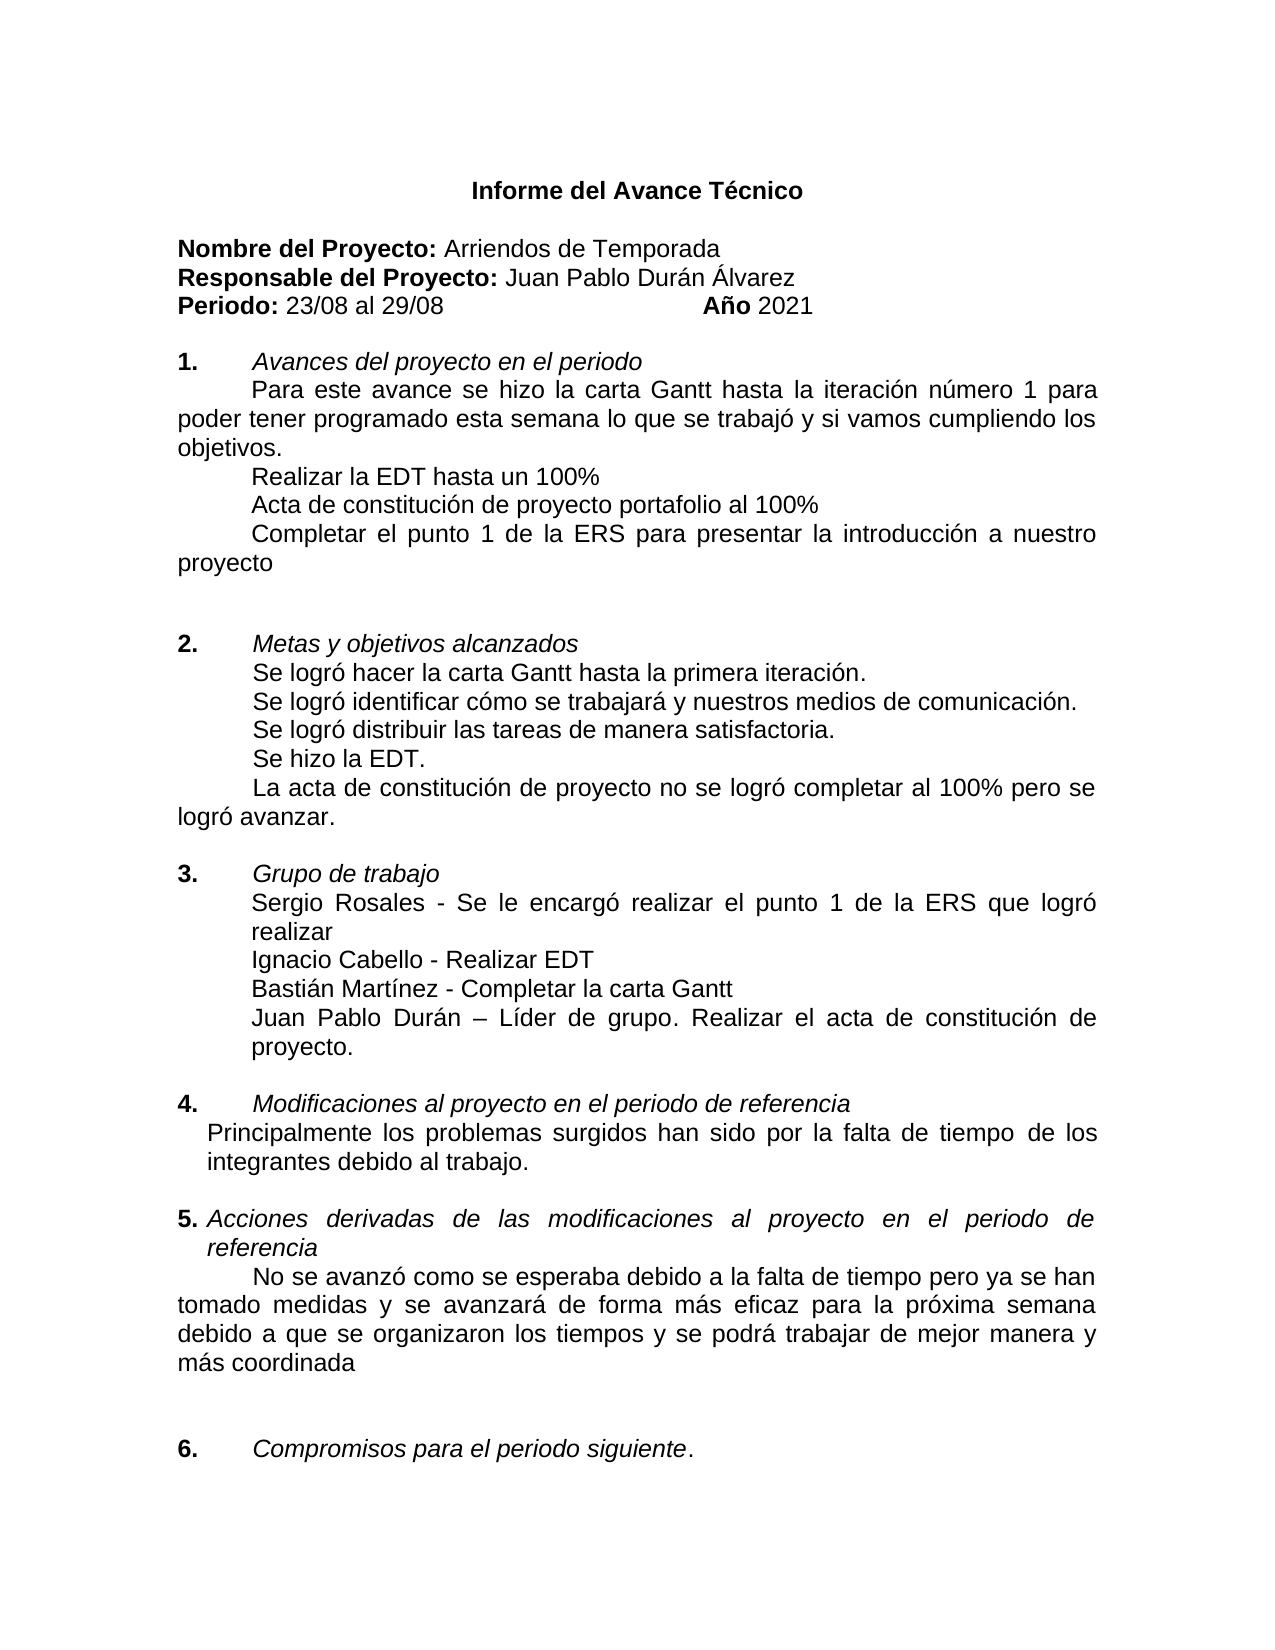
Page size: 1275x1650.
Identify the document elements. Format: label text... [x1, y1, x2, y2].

text Realizar la EDT hasta un 100% [177, 461, 1098, 490]
text Nombre del Proyecto: Arriendos de Temporada [177, 234, 1098, 263]
list Modificaciones al proyecto en el periodo de referencia [177, 1089, 1098, 1118]
text Acta de constitución de proyecto portafolio al 100% [177, 490, 1098, 519]
text La acta de constitución de proyecto no se logró completar al 100% pero se logró avanzar. [177, 773, 1098, 831]
text Se hizo la EDT. [177, 744, 1098, 773]
text Para este avance se hizo la carta Gantt hasta la iteración número 1 para poder tener programado esta semana lo que se trabajó y si vamos cumpliendo los objetivos. [177, 375, 1098, 461]
text Se logró distribuir las tareas de manera satisfactoria. [177, 716, 1098, 744]
text Principalmente los problemas surgidos han sido por la falta de tiempo de los integrantes debido al trabajo. [207, 1118, 1098, 1176]
text Periodo: 23/08 al 29/08 Año 2021 [177, 291, 1098, 320]
list Avances del proyecto en el periodo [177, 346, 1098, 375]
text Completar el punto 1 de la ERS para presentar la introducción a nuestro proyecto [177, 519, 1098, 576]
text Se logró identificar cómo se trabajará y nuestros medios de comunicación. [177, 687, 1098, 716]
text Bastián Martínez - Completar la carta Gantt [251, 974, 1098, 1003]
text Se logró hacer la carta Gantt hasta la primera iteración. [177, 658, 1098, 687]
list Grupo de trabajo [177, 859, 1098, 888]
list Metas y objetivos alcanzados [177, 629, 1098, 658]
text Responsable del Proyecto: Juan Pablo Durán Álvarez [177, 263, 1098, 291]
text Informe del Avance Técnico [177, 176, 1098, 205]
text Juan Pablo Durán – Líder de grupo. Realizar el acta de constitución de proyecto. [251, 1003, 1098, 1061]
text Ignacio Cabello - Realizar EDT [251, 946, 1098, 974]
text Sergio Rosales - Se le encargó realizar el punto 1 de la ERS que logró realizar [251, 888, 1098, 946]
list Acciones derivadas de las modificaciones al proyecto en el periodo de referencia [177, 1204, 1098, 1262]
text No se avanzó como se esperaba debido a la falta de tiempo pero ya se han tomado medidas y se avanzará de forma más eficaz para la próxima semana debido a que se organizaron los tiempos y se podrá trabajar de mejor manera y más coordinada [177, 1262, 1098, 1377]
list Compromisos para el periodo siguiente. [177, 1434, 1098, 1463]
